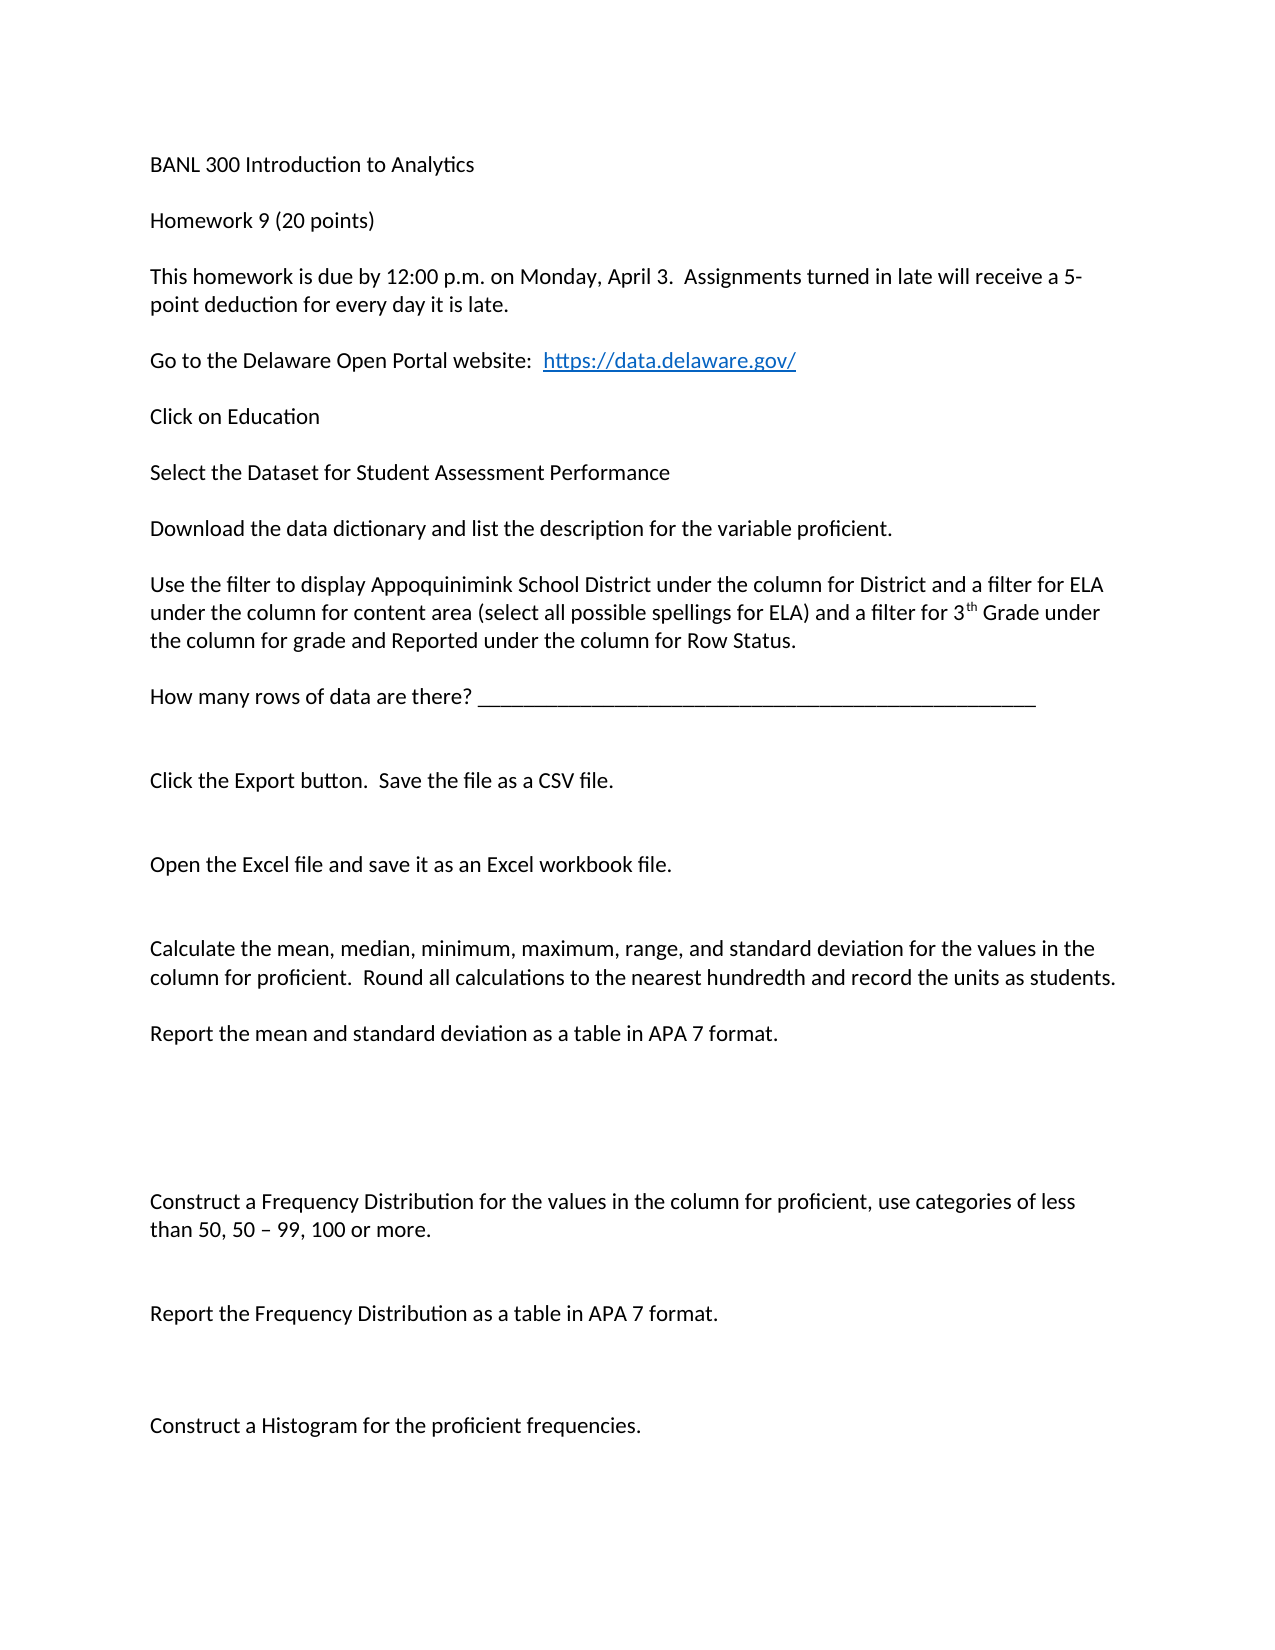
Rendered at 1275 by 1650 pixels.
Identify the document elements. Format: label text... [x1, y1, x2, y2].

text Report the Frequency Distribution as a table in APA 7 format. [150, 1299, 1125, 1327]
text Calculate the mean, median, minimum, maximum, range, and standard deviation for the values in the column for proficient. Round all calculations to the nearest hundredth and record the units as students. [150, 934, 1125, 991]
text Click the Export button. Save the file as a CSV file. [150, 766, 1125, 794]
text Construct a Frequency Distribution for the values in the column for proficient, use categories of less than 50, 50 – 99, 100 or more. [150, 1187, 1125, 1243]
text Click on Education [150, 402, 1125, 430]
text Download the data dictionary and list the description for the variable proficient. [150, 514, 1125, 542]
text This homework is due by 12:00 p.m. on Monday, April 3. Assignments turned in late will receive a 5-point deduction for every day it is late. [150, 262, 1125, 318]
text Report the mean and standard deviation as a table in APA 7 format. [150, 1019, 1125, 1047]
text Homework 9 (20 points) [150, 206, 1125, 234]
text BANL 300 Introduction to Analytics [150, 150, 1125, 178]
text How many rows of data are there? _________________________________________________ [150, 682, 1125, 710]
text Go to the Delaware Open Portal website: https://data.delaware.gov/ [150, 346, 1125, 374]
text Open the Excel file and save it as an Excel workbook file. [150, 851, 1125, 878]
text Select the Dataset for Student Assessment Performance [150, 458, 1125, 486]
text Use the filter to display Appoquinimink School District under the column for District and a filter for ELA under the column for content area (select all possible spellings for ELA) and a filter for 3th Grade under the column for grade and Reported under the column for Row Status. [150, 570, 1125, 654]
text Construct a Histogram for the proficient frequencies. [150, 1411, 1125, 1439]
